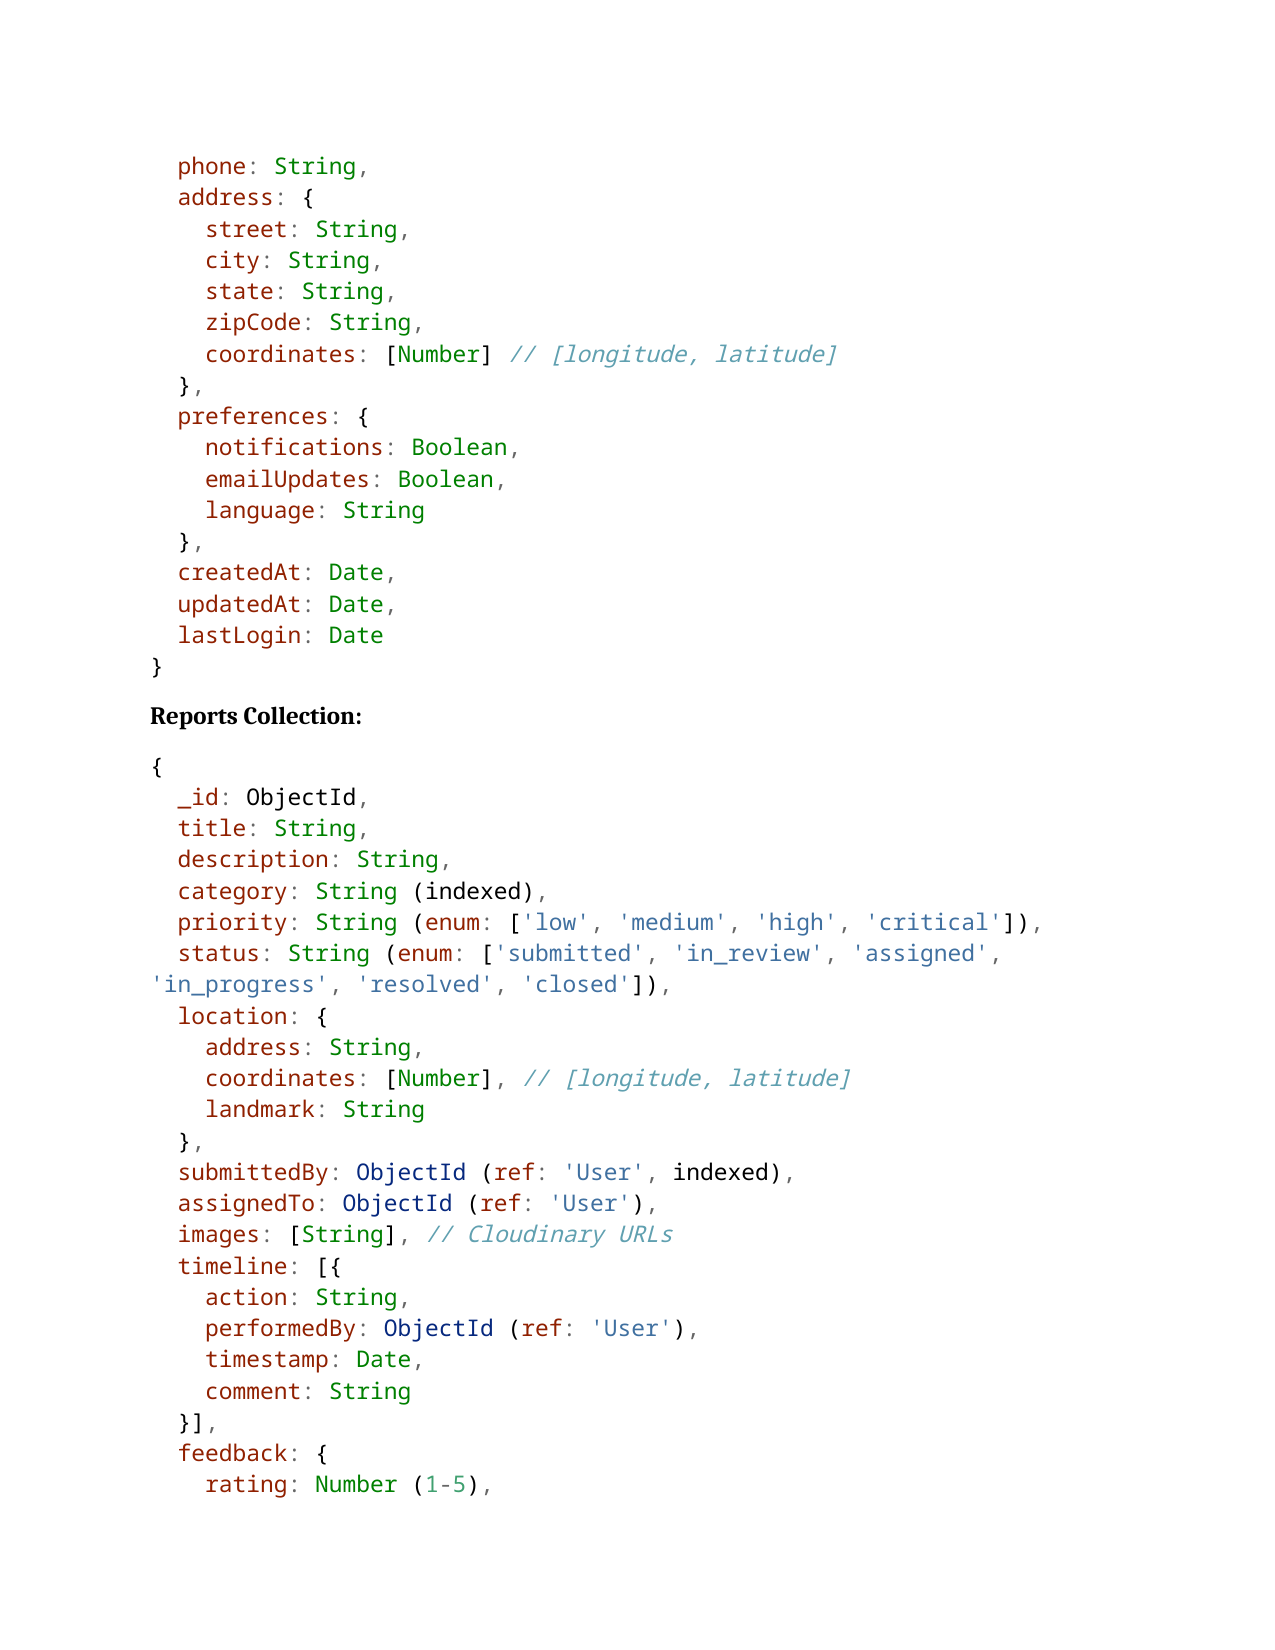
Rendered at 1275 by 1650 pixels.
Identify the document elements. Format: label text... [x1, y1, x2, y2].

text Reports Collection: [150, 702, 1125, 731]
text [150, 150, 1125, 681]
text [150, 749, 1125, 1499]
